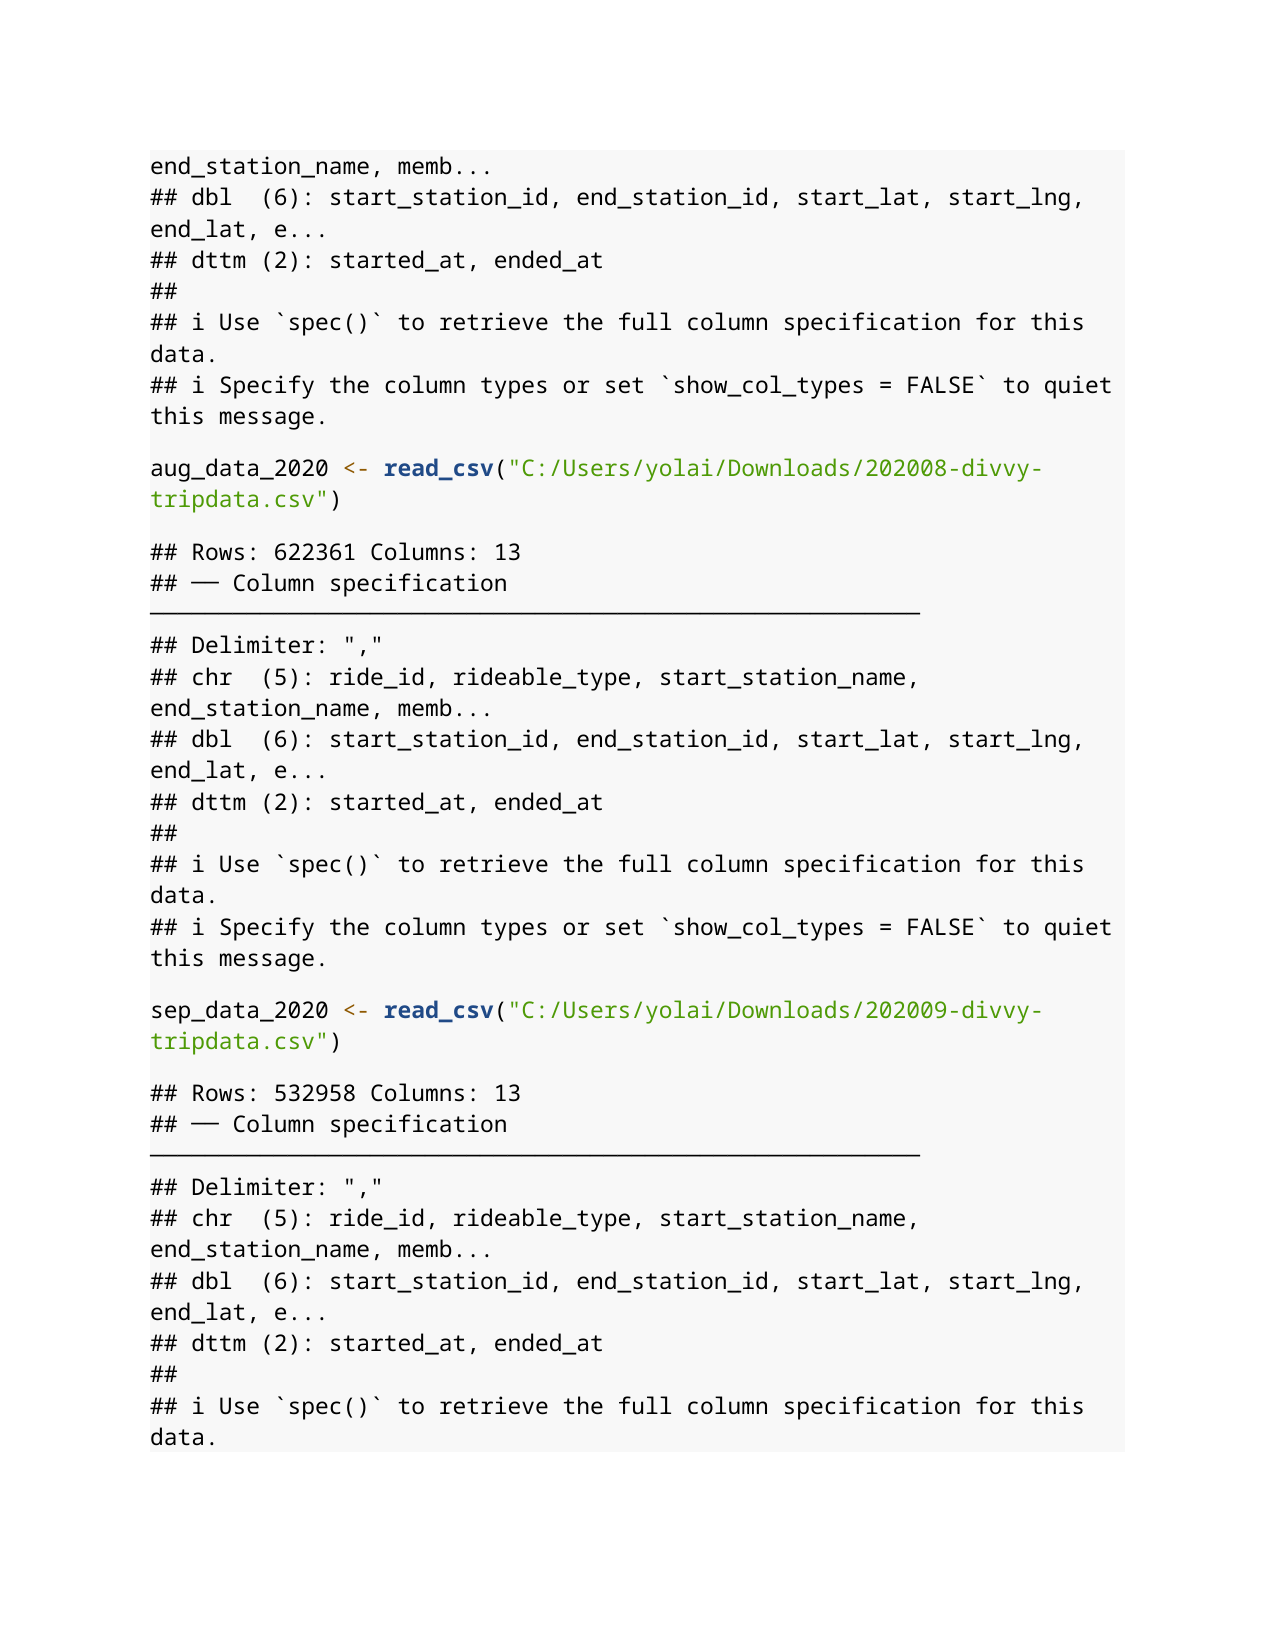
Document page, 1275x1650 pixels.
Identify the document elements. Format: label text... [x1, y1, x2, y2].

text ## Rows: 622361 Columns: 13 ## ── Column specification ──────────────────────────────────────────────────────── ## Delimiter: "," ## chr (5): ride_id, rideable_type, start_station_name, end_station_name, memb... ## dbl (6): start_station_id, end_station_id, start_lat, start_lng, end_lat, e... ## dttm (2): started_at, ended_at ## ## ℹ Use `spec()` to retrieve the full column specification for this data. ## ℹ Specify the column types or set `show_col_types = FALSE` to quiet this message. [150, 535, 1125, 973]
text aug_data_2020 <- read_csv("C:/Users/yolai/Downloads/202008-divvy-tripdata.csv") [342, 452, 1125, 514]
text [150, 1077, 1125, 1452]
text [150, 150, 1125, 431]
text sep_data_2020 <- read_csv("C:/Users/yolai/Downloads/202009-divvy-tripdata.csv") [342, 994, 1125, 1056]
